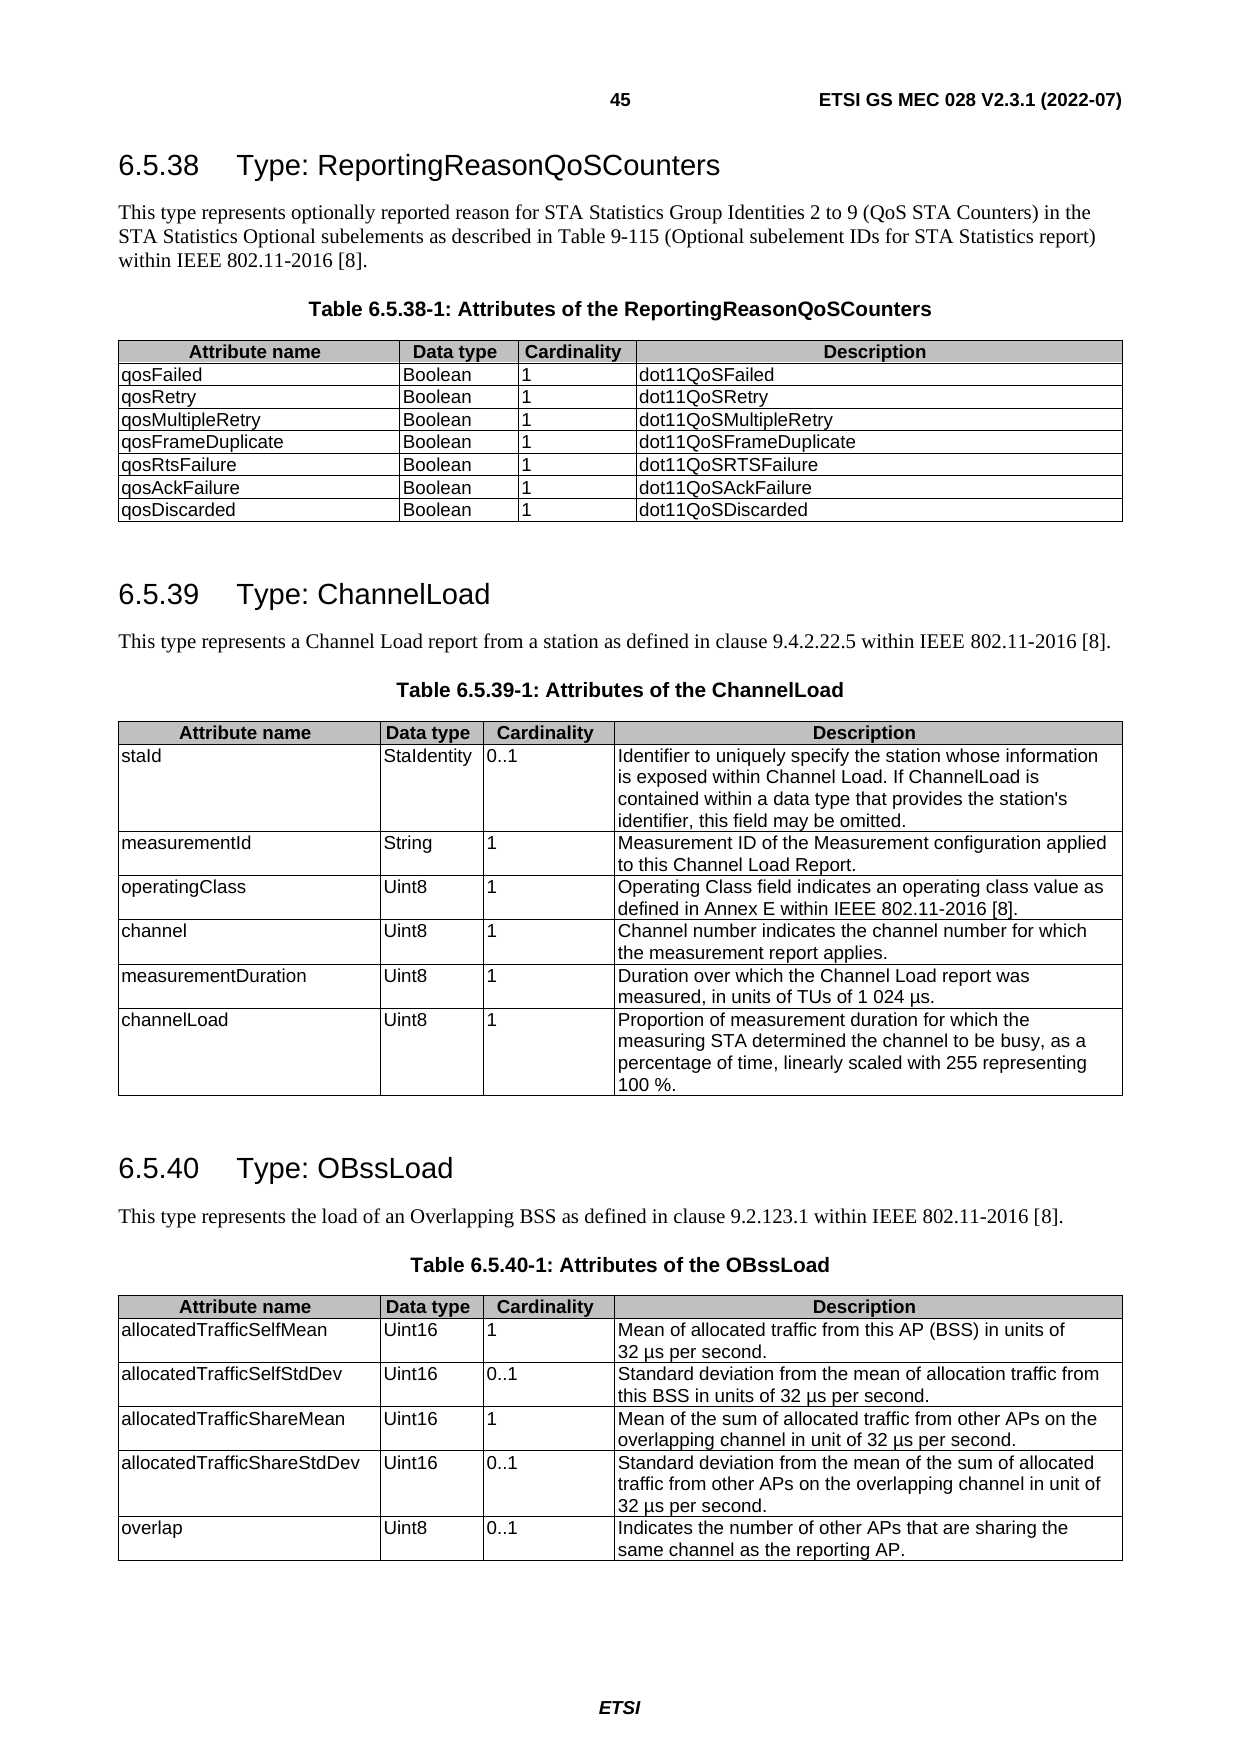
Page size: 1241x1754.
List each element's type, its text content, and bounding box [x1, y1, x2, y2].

table_cell staId [119, 745, 380, 831]
table_header Description [615, 722, 1122, 744]
table_cell 0..1 [484, 1451, 614, 1516]
table_cell Standard deviation from the mean of allocation traffic from this BSS in units of 32 µs per second. [615, 1363, 1122, 1406]
table_cell 1 [484, 920, 614, 963]
table_cell 1 [484, 1319, 614, 1362]
table_cell Uint16 [381, 1363, 483, 1406]
table_cell 1 [484, 1009, 614, 1095]
table_header Attribute name [119, 722, 380, 744]
table_cell qosMultipleRetry [119, 409, 399, 430]
subtitle 6.5.39 Type: ChannelLoad [118, 577, 1122, 611]
table_header Attribute name [119, 341, 399, 362]
table_cell dot11QoSRetry [637, 386, 1122, 408]
table_cell dot11QoSMultipleRetry [637, 409, 1122, 430]
table_cell Boolean [400, 499, 518, 521]
table_header Data type [381, 1296, 483, 1318]
text Table 6.5.39-1: Attributes of the ChannelLoad [118, 678, 1122, 702]
table_cell 1 [484, 832, 614, 875]
table_cell 1 [484, 965, 614, 1008]
table_cell 1 [519, 476, 636, 498]
table_cell Uint8 [381, 965, 483, 1008]
table_cell 1 [519, 431, 636, 453]
table_cell dot11QoSAckFailure [637, 476, 1122, 498]
table_cell Uint16 [381, 1319, 483, 1362]
table_cell allocatedTrafficShareMean [119, 1407, 380, 1450]
table_cell 0..1 [484, 1363, 614, 1406]
table_header Attribute name [119, 1296, 380, 1318]
table_cell Uint16 [381, 1451, 483, 1516]
table_cell allocatedTrafficSelfStdDev [119, 1363, 380, 1406]
table_cell qosFailed [119, 364, 399, 385]
table_cell 1 [519, 409, 636, 430]
table_cell qosRtsFailure [119, 454, 399, 475]
table_cell 1 [484, 876, 614, 919]
table_cell 0..1 [484, 745, 614, 831]
table_cell Proportion of measurement duration for which the measuring STA determined the channel to be busy, as a percentage of time, linearly scaled with 255 representing 100 %. [615, 1009, 1122, 1095]
table_cell operatingClass [119, 876, 380, 919]
table_cell dot11QoSFailed [637, 364, 1122, 385]
text This type represents optionally reported reason for STA Statistics Group Identities 2 to 9 (QoS STA Counters) in the STA Statistics Optional subelements as described in Table 9-115 (Optional subelement IDs for STA Statistics report) within IEEE 802.11-2016 [8]. [118, 200, 1122, 272]
table_cell Boolean [400, 476, 518, 498]
table_cell Uint16 [381, 1407, 483, 1450]
subtitle 6.5.38 Type: ReportingReasonQoSCounters [118, 148, 1122, 181]
table_cell Boolean [400, 409, 518, 430]
table_cell overlap [119, 1517, 380, 1560]
table_cell Standard deviation from the mean of the sum of allocated traffic from other APs on the overlapping channel in unit of 32 µs per second. [615, 1451, 1122, 1516]
table_cell Boolean [400, 431, 518, 453]
table_cell 1 [519, 364, 636, 385]
table_cell dot11QoSRTSFailure [637, 454, 1122, 475]
table_cell qosRetry [119, 386, 399, 408]
text This type represents the load of an Overlapping BSS as defined in clause 9.2.123.1 within IEEE 802.11-2016 [8]. [118, 1203, 1122, 1228]
table_cell Mean of the sum of allocated traffic from other APs on the overlapping channel in unit of 32 µs per second. [615, 1407, 1122, 1450]
table_cell measurementDuration [119, 965, 380, 1008]
table_cell measurementId [119, 832, 380, 875]
table_cell dot11QoSDiscarded [637, 499, 1122, 521]
text Table 6.5.40-1: Attributes of the OBssLoad [118, 1253, 1122, 1277]
table_cell Boolean [400, 364, 518, 385]
table_cell channel [119, 920, 380, 963]
table_cell Duration over which the Channel Load report was measured, in units of TUs of 1 024 µs. [615, 965, 1122, 1008]
table_cell StaIdentity [381, 745, 483, 831]
table_header Cardinality [484, 1296, 614, 1318]
text Table 6.5.38-1: Attributes of the ReportingReasonQoSCounters [118, 297, 1122, 321]
subtitle 6.5.40 Type: OBssLoad [118, 1151, 1122, 1185]
table_header Cardinality [484, 722, 614, 744]
table_cell Indicates the number of other APs that are sharing the same channel as the reporting AP. [615, 1517, 1122, 1560]
table_cell String [381, 832, 483, 875]
table_cell Uint8 [381, 920, 483, 963]
table_cell 0..1 [484, 1517, 614, 1560]
table_header Data type [381, 722, 483, 744]
table_header Description [637, 341, 1122, 362]
table_header Data type [400, 341, 518, 362]
text This type represents a Channel Load report from a station as defined in clause 9.4.2.22.5 within IEEE 802.11-2016 [8]. [118, 629, 1122, 653]
table_cell Boolean [400, 386, 518, 408]
table_cell allocatedTrafficShareStdDev [119, 1451, 380, 1516]
table_cell qosDiscarded [119, 499, 399, 521]
table_cell 1 [519, 454, 636, 475]
table_cell 1 [519, 386, 636, 408]
table_cell allocatedTrafficSelfMean [119, 1319, 380, 1362]
table_cell Operating Class field indicates an operating class value as defined in Annex E within IEEE 802.11-2016 [8]. [615, 876, 1122, 919]
table_cell dot11QoSFrameDuplicate [637, 431, 1122, 453]
table_cell qosAckFailure [119, 476, 399, 498]
table_cell Boolean [400, 454, 518, 475]
table_cell Uint8 [381, 1009, 483, 1095]
table_cell Mean of allocated traffic from this AP (BSS) in units of 32 µs per second. [615, 1319, 1122, 1362]
table_cell Channel number indicates the channel number for which the measurement report applies. [615, 920, 1122, 963]
table_cell Measurement ID of the Measurement configuration applied to this Channel Load Report. [615, 832, 1122, 875]
table_cell Uint8 [381, 876, 483, 919]
table_cell 1 [519, 499, 636, 521]
table_cell Uint8 [381, 1517, 483, 1560]
table_cell channelLoad [119, 1009, 380, 1095]
table_header Description [615, 1296, 1122, 1318]
table_cell 1 [484, 1407, 614, 1450]
table_cell Identifier to uniquely specify the station whose information is exposed within Channel Load. If ChannelLoad is contained within a data type that provides the station's identifier, this field may be omitted. [615, 745, 1122, 831]
table_cell qosFrameDuplicate [119, 431, 399, 453]
table_header Cardinality [519, 341, 636, 362]
